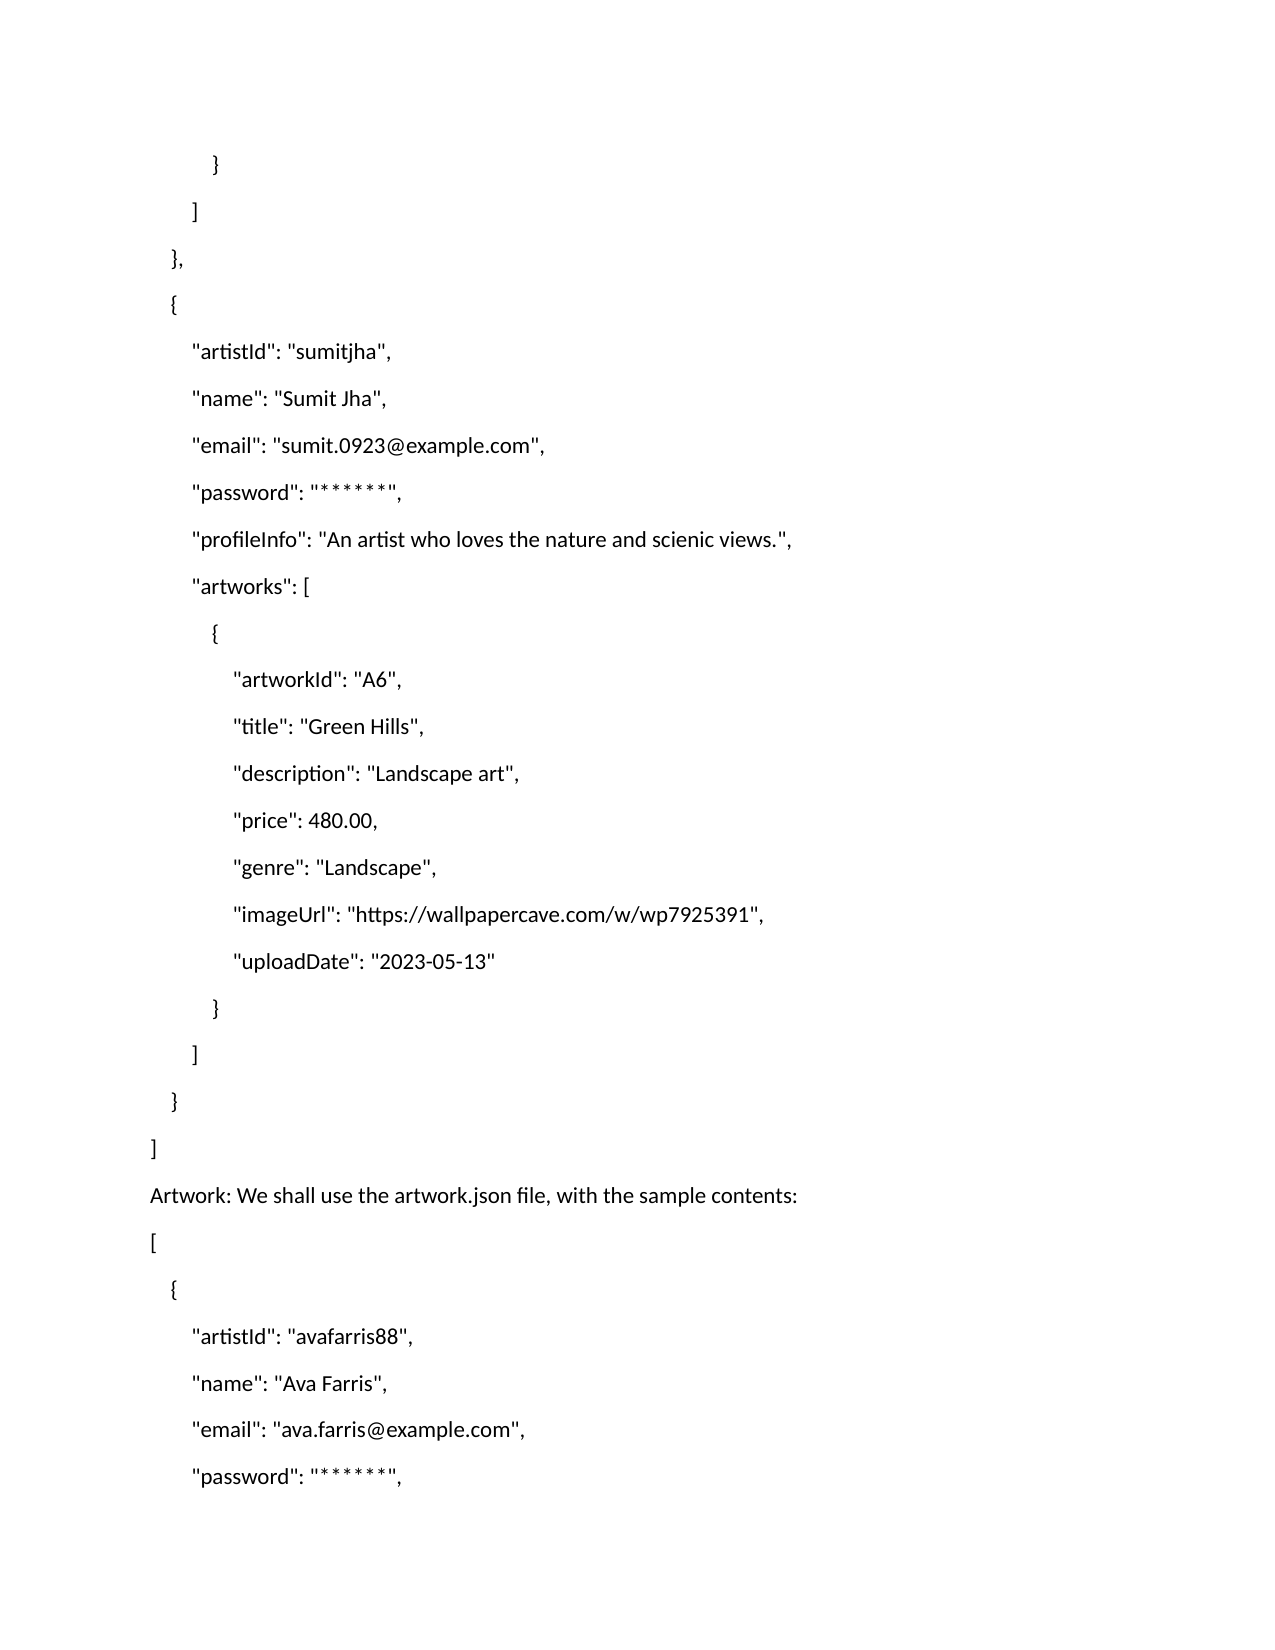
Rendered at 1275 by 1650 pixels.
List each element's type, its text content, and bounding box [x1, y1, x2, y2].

text "artistId": "avafarris88", [150, 1322, 1125, 1350]
text "password": "******", [150, 1462, 1125, 1491]
text { [150, 1275, 1125, 1303]
text "artworkId": "A6", [150, 666, 1125, 694]
text } [150, 994, 1125, 1022]
text "price": 480.00, [150, 806, 1125, 834]
text ] [150, 1041, 1125, 1069]
text "artistId": "sumitjha", [150, 337, 1125, 366]
text { [150, 291, 1125, 319]
text "title": "Green Hills", [150, 712, 1125, 741]
text "imageUrl": "https://wallpapercave.com/w/wp7925391", [150, 900, 1125, 928]
text "uploadDate": "2023-05-13" [150, 947, 1125, 975]
text ] [150, 1134, 1125, 1162]
text "email": "sumit.0923@example.com", [150, 431, 1125, 459]
text "name": "Ava Farris", [150, 1369, 1125, 1397]
text Artwork: We shall use the artwork.json file, with the sample contents: [150, 1181, 1125, 1209]
text "name": "Sumit Jha", [150, 384, 1125, 412]
text "artworks": [ [150, 572, 1125, 600]
text "profileInfo": "An artist who loves the nature and scienic views.", [150, 525, 1125, 553]
text } [150, 1087, 1125, 1116]
text "password": "******", [150, 478, 1125, 506]
text ] [150, 197, 1125, 225]
text "genre": "Landscape", [150, 853, 1125, 881]
text }, [150, 244, 1125, 272]
text "description": "Landscape art", [150, 759, 1125, 787]
text [ [150, 1228, 1125, 1256]
text "email": "ava.farris@example.com", [150, 1416, 1125, 1444]
text } [150, 150, 1125, 178]
text { [150, 619, 1125, 647]
